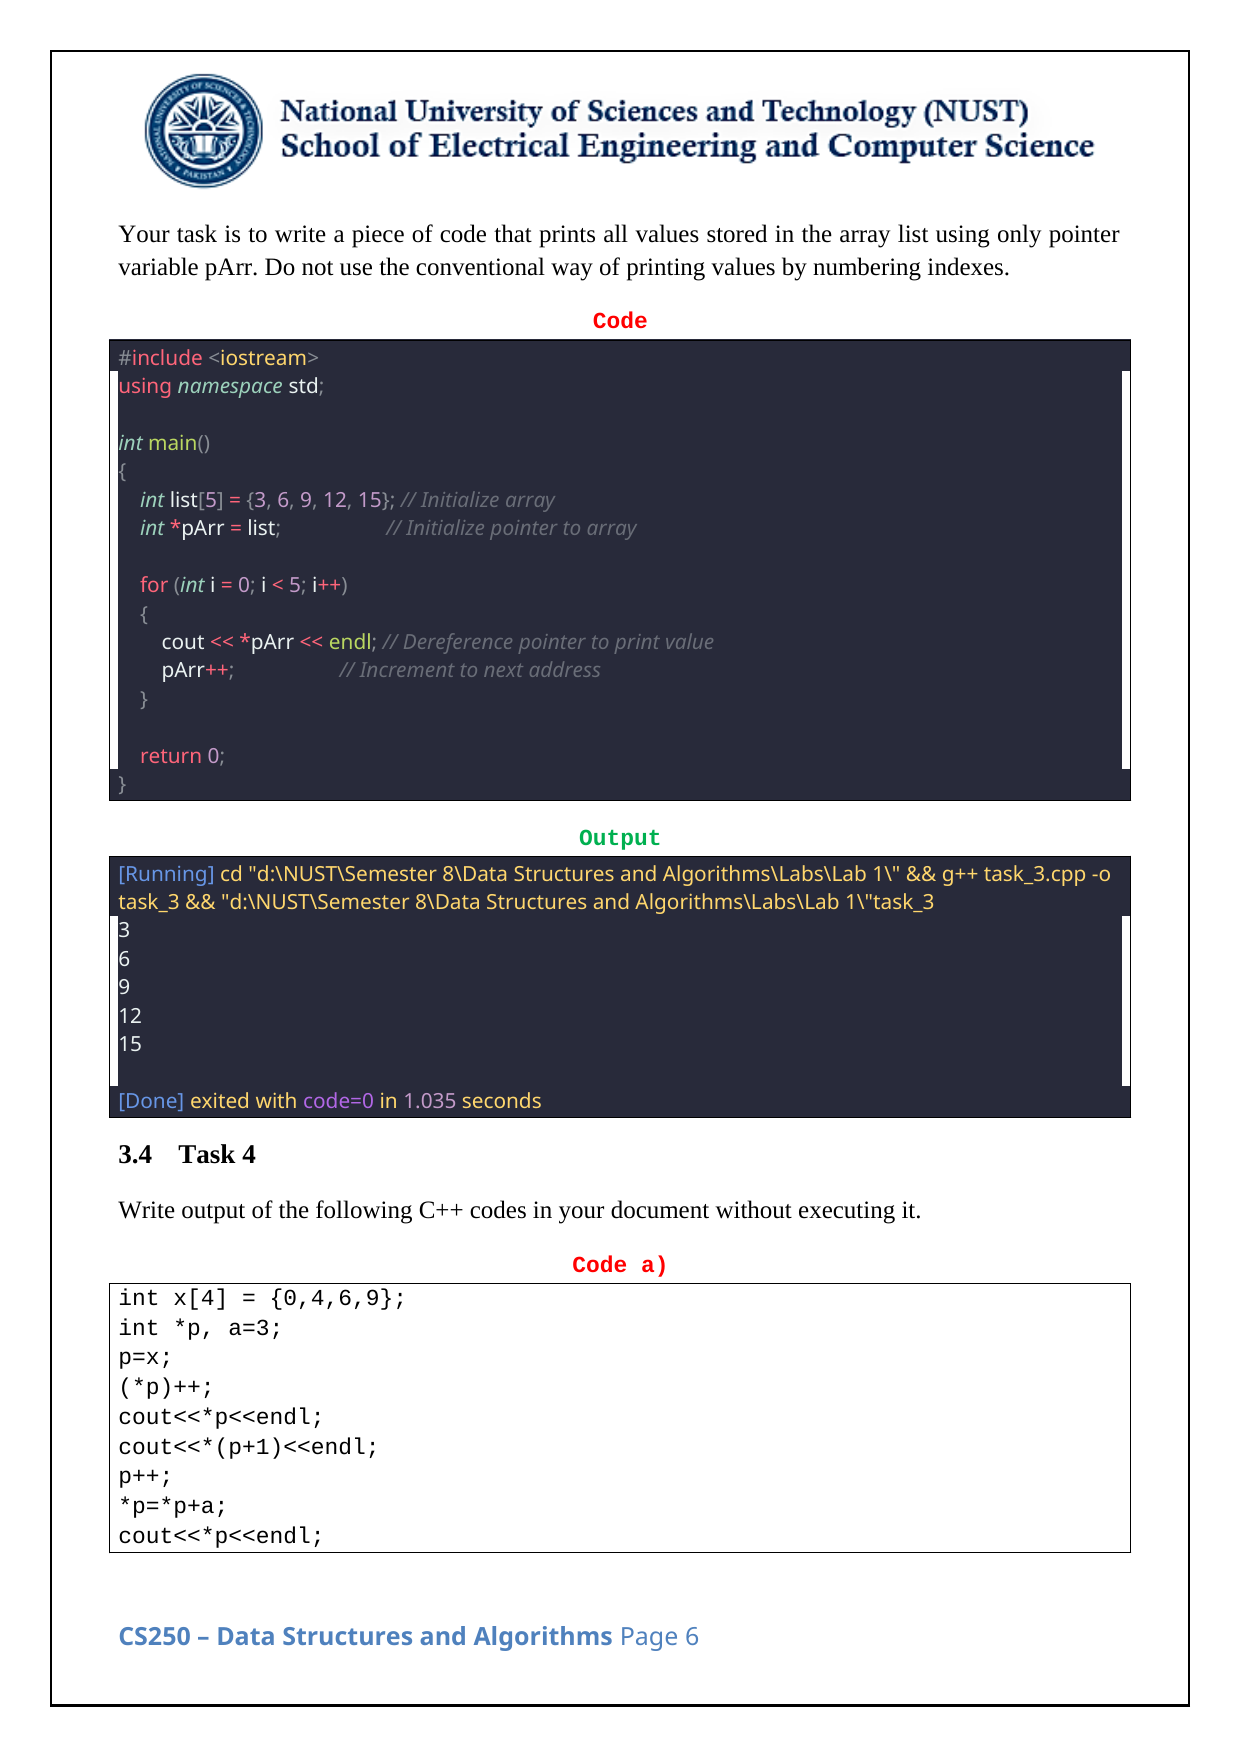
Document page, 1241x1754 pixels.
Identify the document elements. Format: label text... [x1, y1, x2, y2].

text cout << *pArr << endl; // Dereference pointer to print value [118, 627, 1122, 656]
text Output [118, 826, 1122, 852]
text 3 [118, 916, 1122, 944]
text int main() [118, 428, 1122, 456]
picture [132, 68, 1108, 199]
text Code [118, 310, 1122, 336]
text { [118, 456, 1122, 485]
text [Running] cd "d:\NUST\Semester 8\Data Structures and Algorithms\Labs\Lab 1\" && g++ task_3.cpp -o task_3 && "d:\NUST\Semester 8\Data Structures and Algorithms\Labs\Lab 1\"task_3 [110, 857, 1130, 916]
subtitle Task 4 [118, 1139, 1122, 1170]
text Code a) [118, 1253, 1122, 1279]
text int list[5] = {3, 6, 9, 12, 15}; // Initialize array [118, 485, 1122, 513]
text 6 [118, 944, 1122, 972]
text 9 [118, 972, 1122, 1001]
text int *pArr = list; // Initialize pointer to array [118, 513, 1122, 542]
text 15 [118, 1029, 1122, 1058]
text } [110, 766, 1130, 800]
text return 0; [118, 741, 1122, 766]
text #include <iostream> [110, 341, 1130, 371]
text { [118, 599, 1122, 627]
text for (int i = 0; i < 5; i++) [118, 570, 1122, 599]
text pArr++; // Increment to next address [118, 656, 1122, 684]
text Your task is to write a piece of code that prints all values stored in the array list using only pointer variable pArr. Do not use the conventional way of printing values by numbering indexes. [118, 219, 1122, 281]
text } [118, 684, 1122, 712]
text [Done] exited with code=0 in 1.035 seconds [110, 1083, 1130, 1117]
text using namespace std; [118, 371, 1122, 399]
text Write output of the following C++ codes in your document without executing it. [118, 1195, 1122, 1224]
text 12 [118, 1001, 1122, 1029]
